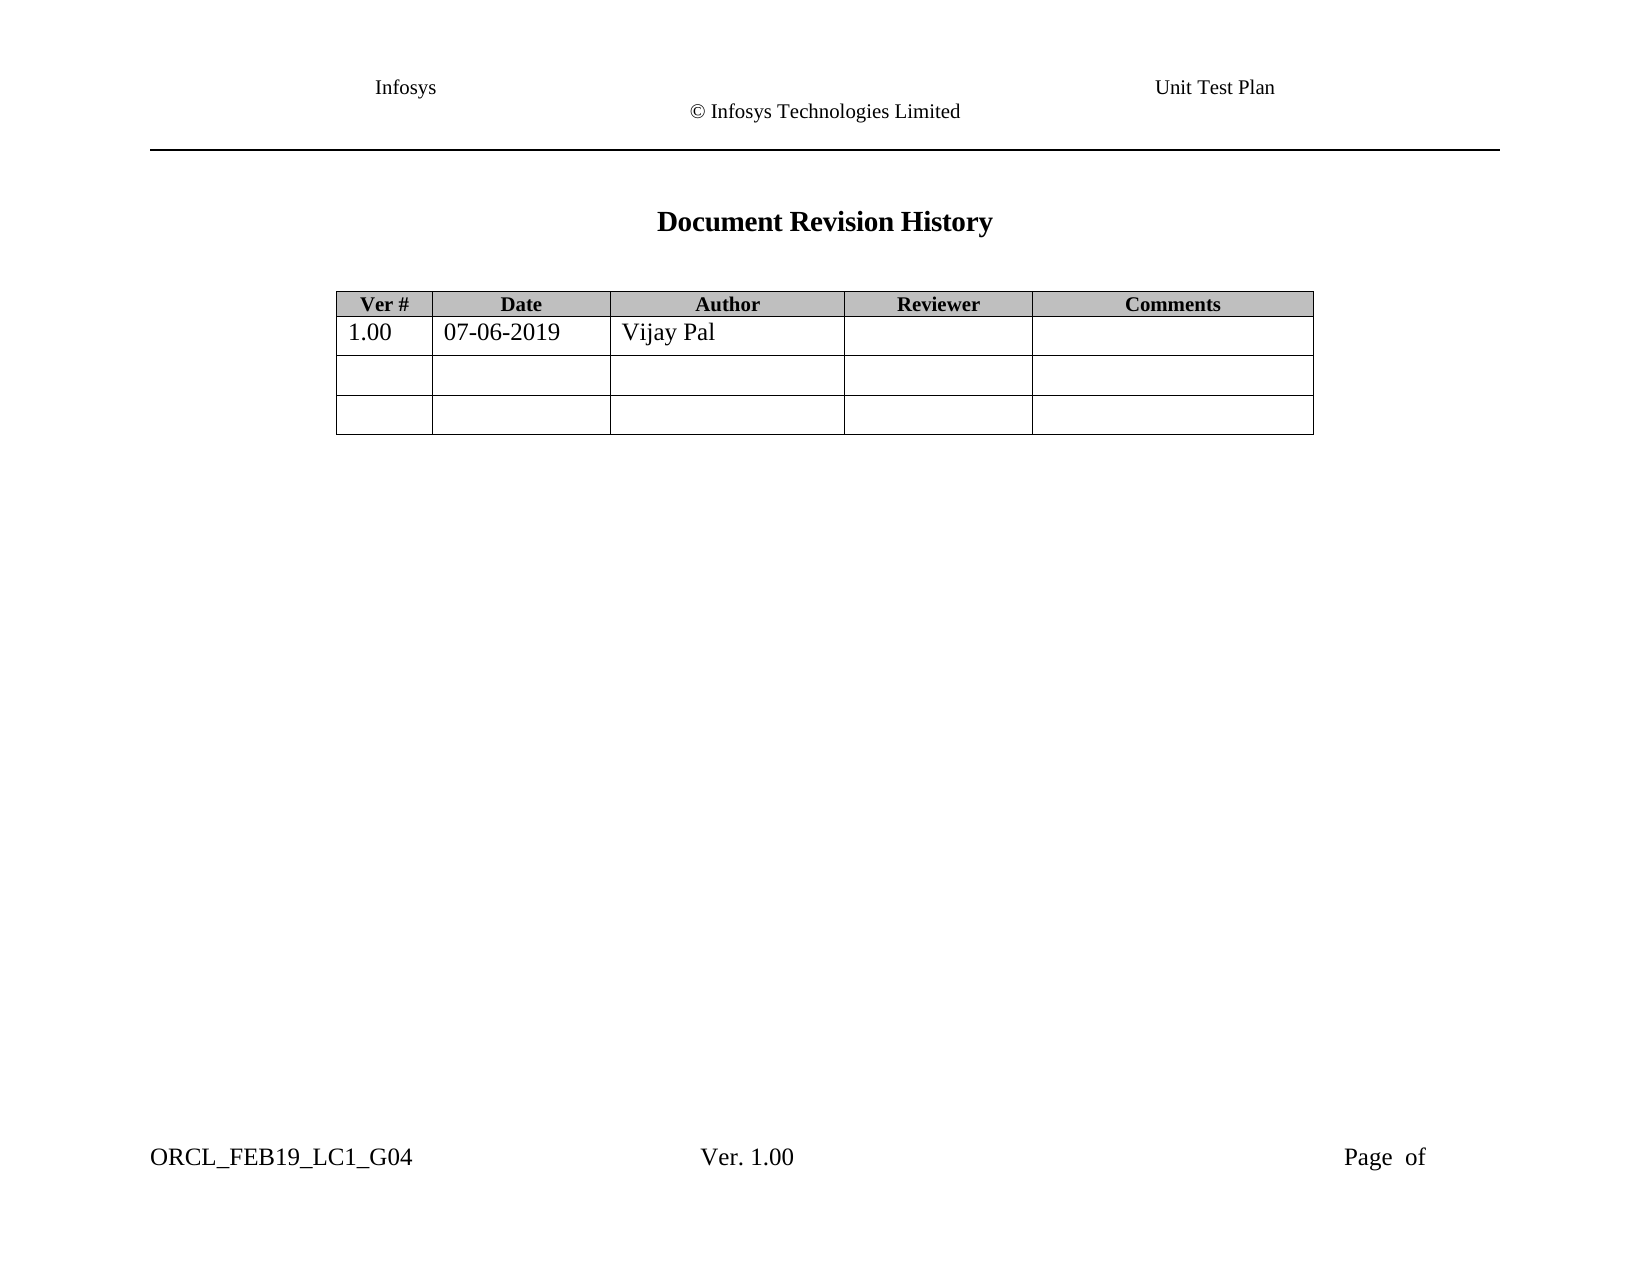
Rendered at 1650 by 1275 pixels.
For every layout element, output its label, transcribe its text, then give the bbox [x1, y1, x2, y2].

table_cell [433, 356, 610, 394]
table_cell [433, 396, 610, 434]
text Document Revision History [150, 204, 1500, 237]
table_header Date [433, 292, 610, 316]
table_cell [845, 356, 1032, 394]
table_cell [611, 396, 844, 434]
table_cell [611, 356, 844, 394]
table_cell [337, 396, 432, 434]
table_cell [1033, 317, 1313, 355]
table_header Reviewer [845, 292, 1032, 316]
table_cell [1033, 396, 1313, 434]
table_cell [337, 356, 432, 394]
table_cell Vijay Pal [611, 317, 844, 355]
table_cell 07-06-2019 [433, 317, 610, 355]
table_cell [1033, 356, 1313, 394]
table_cell 1.00 [337, 317, 432, 355]
table_cell [845, 396, 1032, 434]
table_header Comments [1033, 292, 1313, 316]
table_header Ver # [337, 292, 432, 316]
table_header Author [611, 292, 844, 316]
table_cell [845, 317, 1032, 355]
